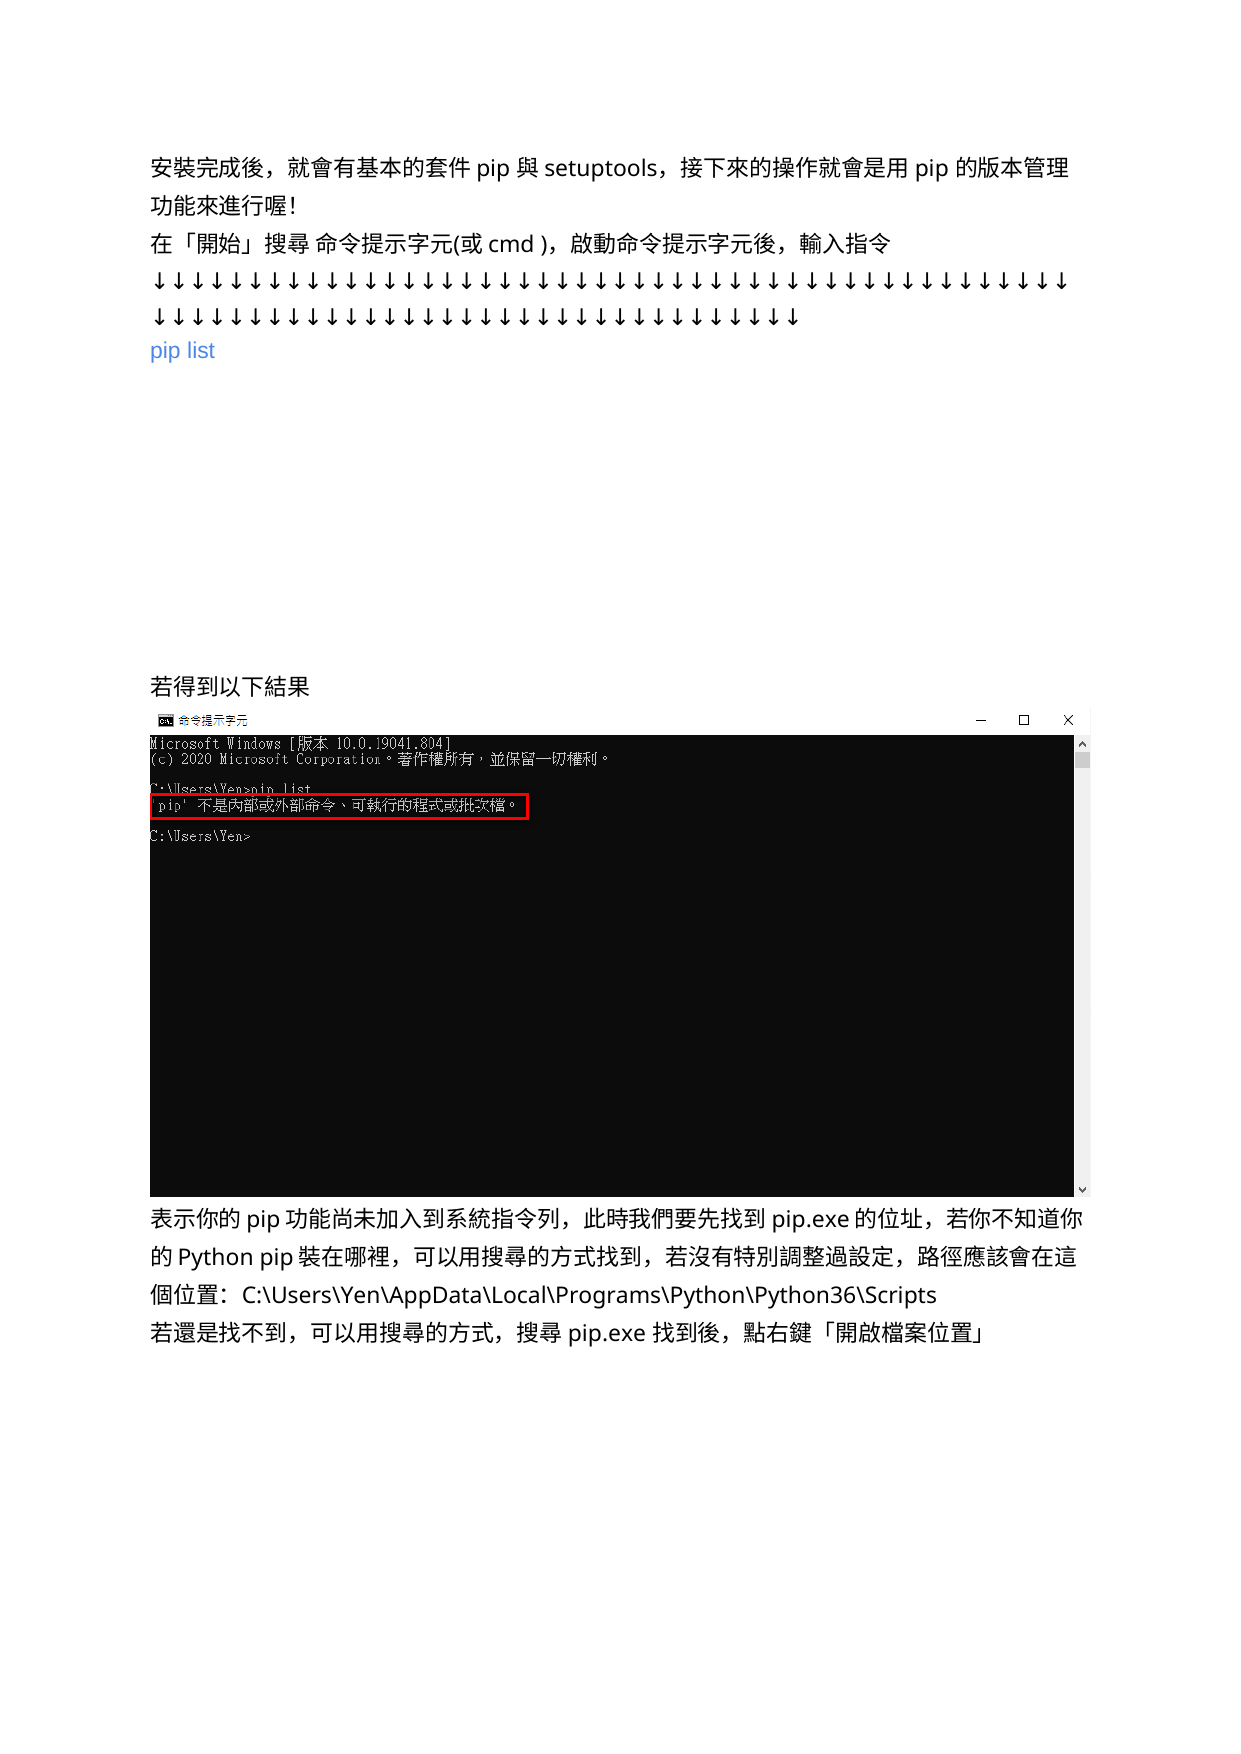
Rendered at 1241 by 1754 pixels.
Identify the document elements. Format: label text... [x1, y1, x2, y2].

text 若得到以下結果 [150, 669, 1090, 702]
text pip list [150, 337, 1090, 363]
text 表示你的pip功能尚未加入到系統指令列，此時我們要先找到 pip.exe的位址，若你不知道你的Python pip裝在哪裡，可以用搜尋的方式找到，若沒有特別調整過設定，路徑應該會在這個位置：C:\Users\Yen\AppData\Local\Programs\Python\Python36\Scripts [150, 1200, 1090, 1310]
text 若還是找不到，可以用搜尋的方式，搜尋 pip.exe 找到後，點右鍵「開啟檔案位置」 [150, 1315, 1090, 1348]
text 安裝完成後，就會有基本的套件 pip 與 setuptools，接下來的操作就會是用 pip 的版本管理功能來進行喔！ [150, 150, 1090, 221]
picture [150, 707, 1091, 1197]
text 在「開始」搜尋 命令提示字元(或 cmd )，啟動命令提示字元後，輸入指令 [150, 226, 1090, 260]
text ↓↓↓↓↓↓↓↓↓↓↓↓↓↓↓↓↓↓↓↓↓↓↓↓↓↓↓↓↓↓↓↓↓↓↓↓↓↓↓↓↓↓↓↓↓↓↓↓↓↓↓↓↓↓↓↓↓↓↓↓↓↓↓↓↓↓↓↓↓↓↓↓↓↓↓↓↓↓↓↓↓↓ [150, 265, 1090, 332]
